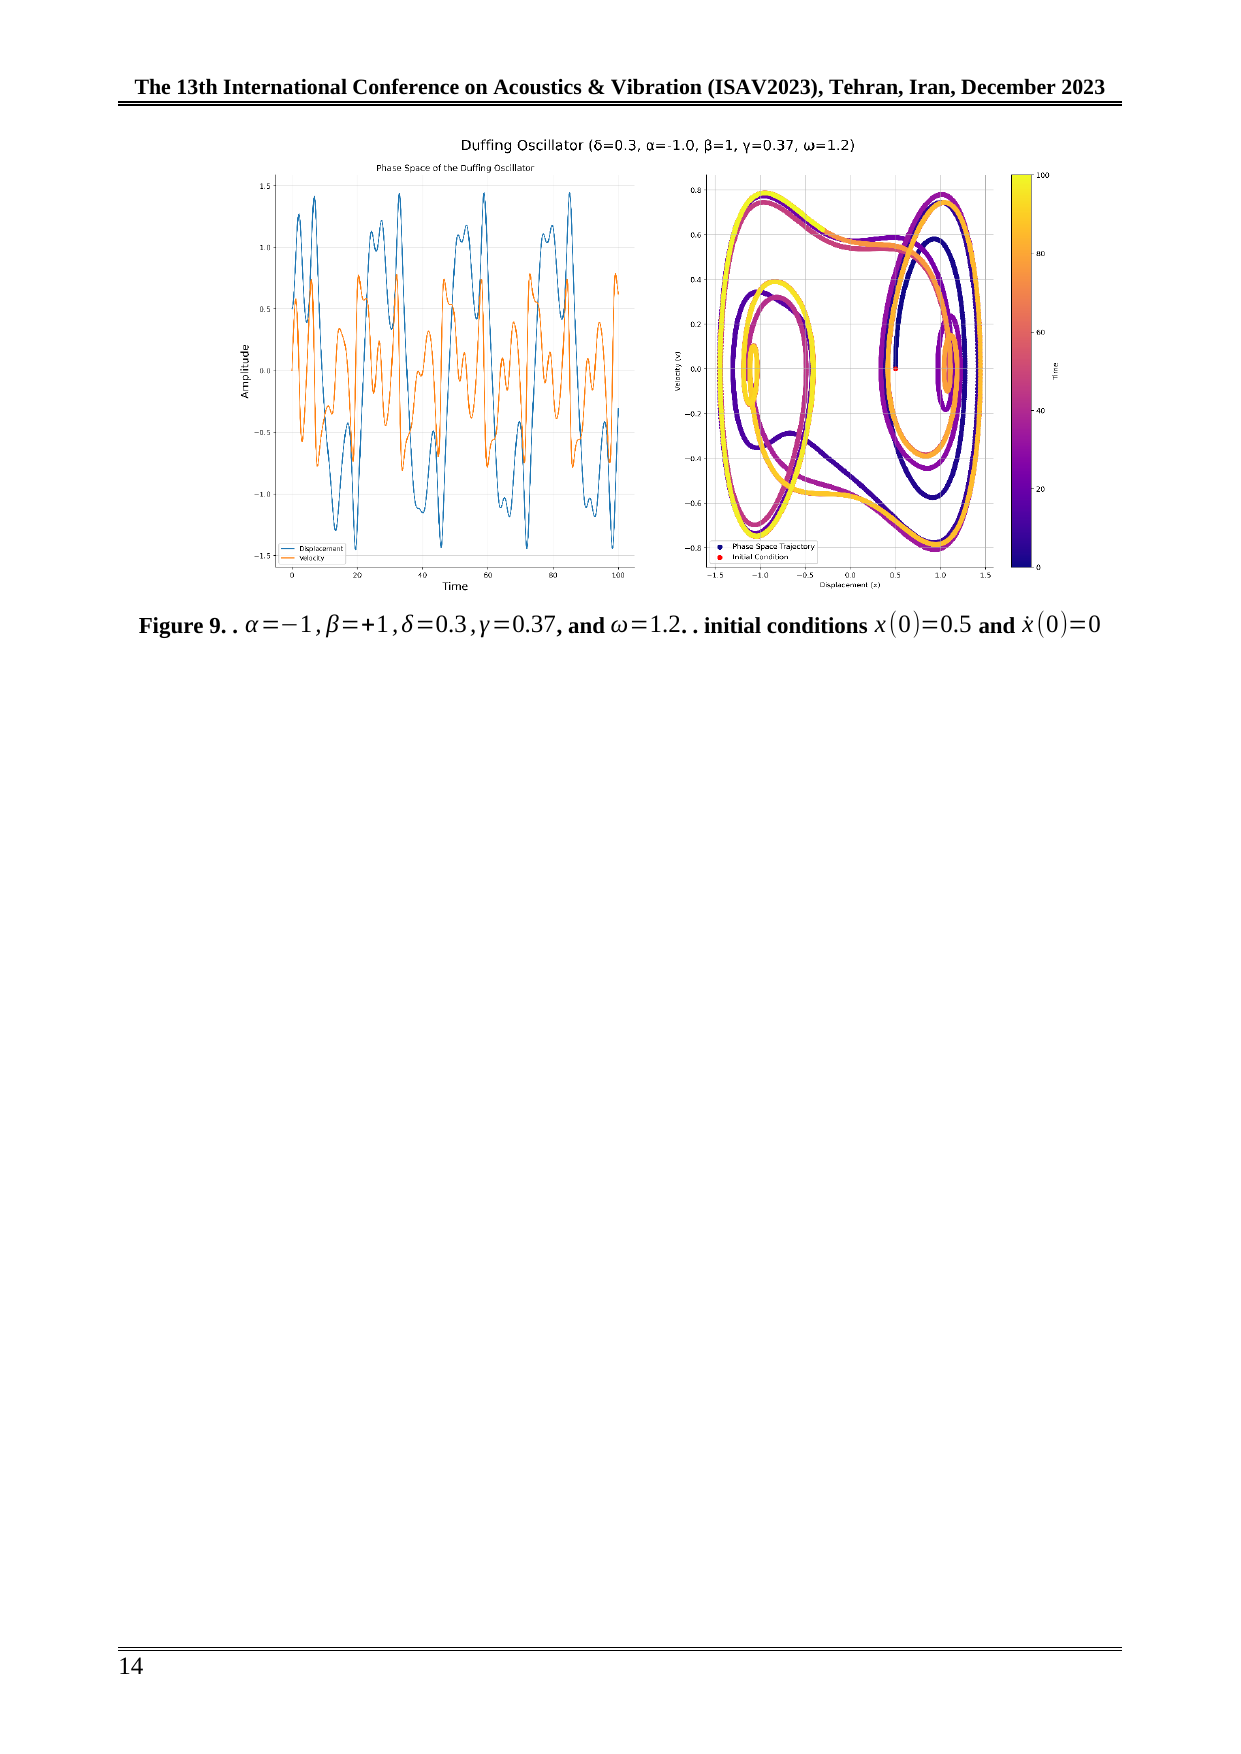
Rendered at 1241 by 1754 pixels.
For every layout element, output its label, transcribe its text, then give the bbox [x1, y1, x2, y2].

picture [235, 134, 1064, 597]
text Figure 9. . , and . . initial conditions and [118, 609, 1122, 639]
